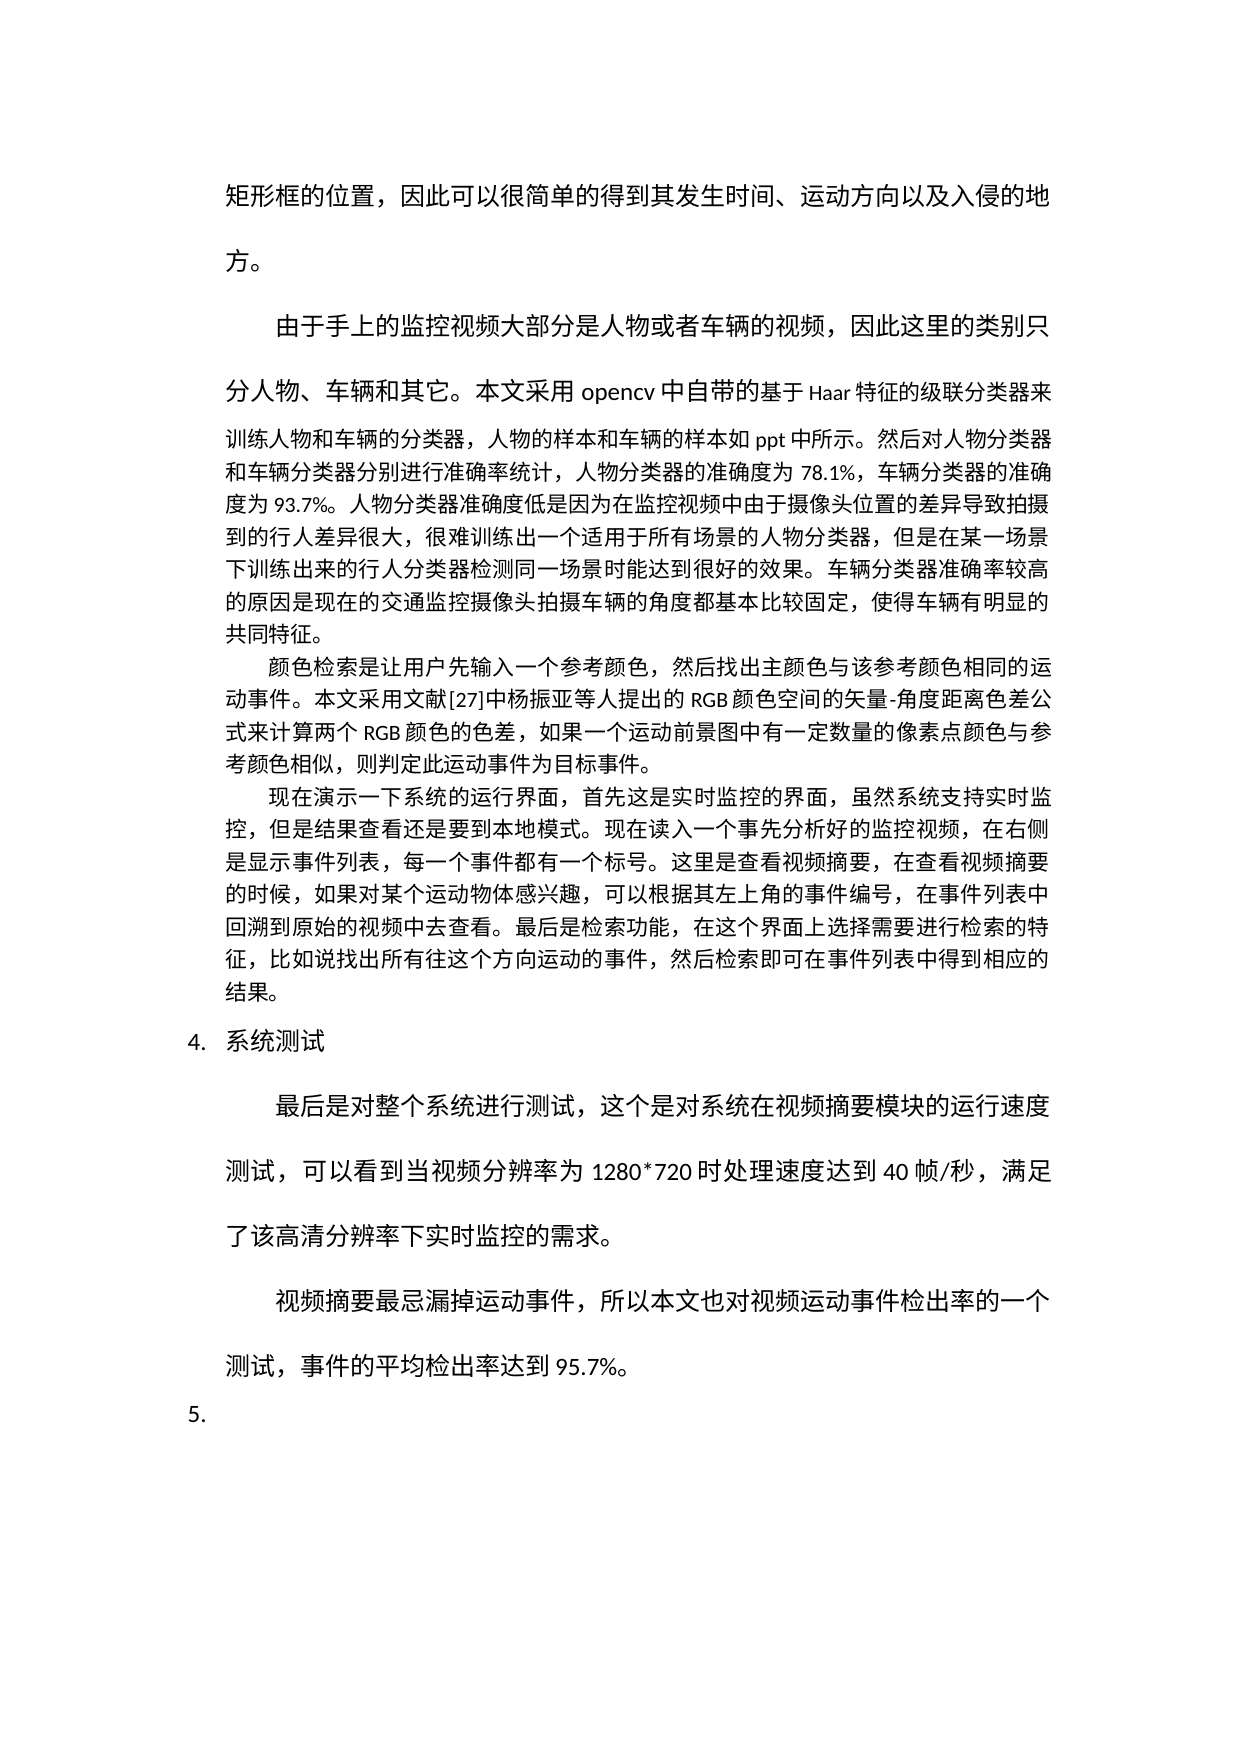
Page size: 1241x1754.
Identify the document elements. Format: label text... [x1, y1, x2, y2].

list 视频内容检索的特征包括事件发生时间、入侵区域、运动方向、目标类型以及颜色特征。由于对每一个运动事件都记录了其开始帧，以及每一帧中矩形框的位置，因此可以很简单的得到其发生时间、运动方向以及入侵的地方。 [225, 162, 1053, 292]
list 最后是对整个系统进行测试，这个是对系统在视频摘要模块的运行速度测试，可以看到当视频分辨率为1280*720时处理速度达到40帧/秒，满足了该高清分辨率下实时监控的需求。 [225, 1072, 1053, 1267]
list 系统测试 [187, 1007, 1053, 1072]
list 颜色检索是让用户先输入一个参考颜色，然后找出主颜色与该参考颜色相同的运动事件。本文采用文献[27]中杨振亚等人提出的RGB颜色空间的矢量-角度距离色差公式来计算两个RGB颜色的色差，如果一个运动前景图中有一定数量的像素点颜色与参考颜色相似，则判定此运动事件为目标事件。 [225, 649, 1053, 779]
list 由于手上的监控视频大部分是人物或者车辆的视频，因此这里的类别只分人物、车辆和其它。本文采用opencv中自带的基于Haar特征的级联分类器来训练人物和车辆的分类器，人物的样本和车辆的样本如ppt中所示。然后对人物分类器和车辆分类器分别进行准确率统计，人物分类器的准确度为78.1%，车辆分类器的准确度为93.7%。人物分类器准确度低是因为在监控视频中由于摄像头位置的差异导致拍摄到的行人差异很大，很难训练出一个适用于所有场景的人物分类器，但是在某一场景下训练出来的行人分类器检测同一场景时能达到很好的效果。车辆分类器准确率较高的原因是现在的交通监控摄像头拍摄车辆的角度都基本比较固定，使得车辆有明显的共同特征。 [225, 292, 1053, 649]
list 现在演示一下系统的运行界面，首先这是实时监控的界面，虽然系统支持实时监控，但是结果查看还是要到本地模式。现在读入一个事先分析好的监控视频，在右侧是显示事件列表，每一个事件都有一个标号。这里是查看视频摘要，在查看视频摘要的时候，如果对某个运动物体感兴趣，可以根据其左上角的事件编号，在事件列表中回溯到原始的视频中去查看。最后是检索功能，在这个界面上选择需要进行检索的特征，比如说找出所有往这个方向运动的事件，然后检索即可在事件列表中得到相应的结果。 [225, 779, 1053, 1007]
list 视频摘要最忌漏掉运动事件，所以本文也对视频运动事件检出率的一个测试，事件的平均检出率达到95.7%。 [225, 1267, 1053, 1397]
